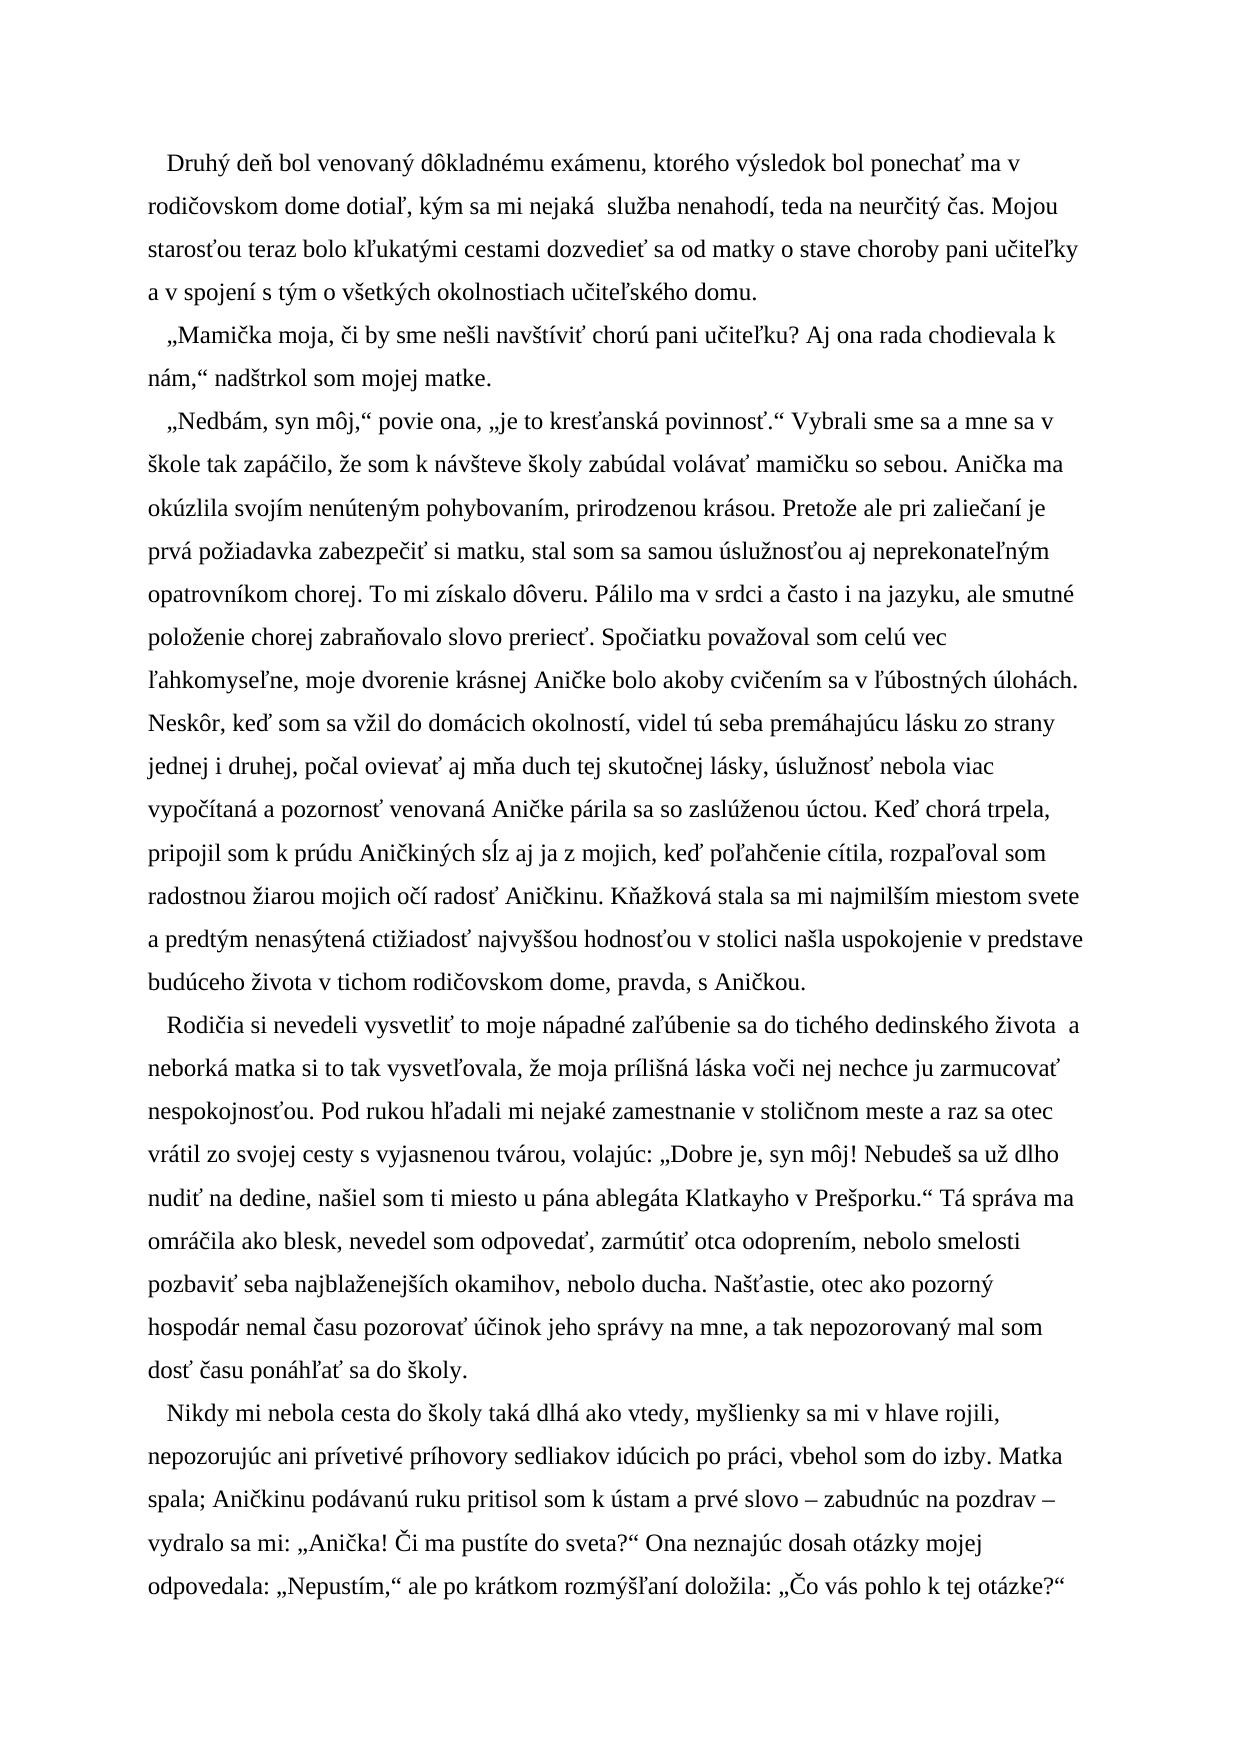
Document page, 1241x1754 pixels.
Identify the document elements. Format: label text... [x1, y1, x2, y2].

text Druhý deň bol venovaný dôkladnému exámenu, ktorého výsledok bol ponechať ma v rodičovskom dome dotiaľ, kým sa mi nejaká služba nenahodí, teda na neurčitý čas. Mojou starosťou teraz bolo kľukatými cestami dozvedieť sa od matky o stave choroby pani učiteľky a v spojení s tým o všetkých okolnostiach učiteľského domu. [148, 148, 1093, 306]
text „Nedbám, syn môj,“ povie ona, „je to kresťanská povinnosť.“ Vybrali sme sa a mne sa v škole tak zapáčilo, že som k návšteve školy zabúdal volávať mamičku so sebou. Anička ma okúzlila svojím nenúteným pohybovaním, prirodzenou krásou. Pretože ale pri zaliečaní je prvá požiadavka zabezpečiť si matku, stal som sa samou úslužnosťou aj neprekonateľným opatrovníkom chorej. To mi získalo dôveru. Pálilo ma v srdci a často i na jazyku, ale smutné položenie chorej zabraňovalo slovo preriecť. Spočiatku považoval som celú vec ľahkomyseľne, moje dvorenie krásnej Aničke bolo akoby cvičením sa v ľúbostných úlohách. Neskôr, keď som sa vžil do domácich okolností, videl tú seba premáhajúcu lásku zo strany jednej i druhej, počal ovievať aj mňa duch tej skutočnej lásky, úslužnosť nebola viac vypočítaná a pozornosť venovaná Aničke párila sa so zaslúženou úctou. Keď chorá trpela, pripojil som k prúdu Aničkiných sĺz aj ja z mojich, keď poľahčenie cítila, rozpaľoval som radostnou žiarou mojich očí radosť Aničkinu. Kňažková stala sa mi najmilším miestom svete a predtým nenasýtená ctižiadosť najvyššou hodnosťou v stolici našla uspokojenie v predstave budúceho života v tichom rodičovskom dome, pravda, s Aničkou. Rodičia si nevedeli vysvetliť to moje nápadné zaľúbenie sa do tichého dedinského života a neborká matka si to tak vysvetľovala, že moja prílišná láska voči nej nechce ju zarmucovať nespokojnosťou. Pod rukou hľadali mi nejaké zamestnanie v stoličnom meste a raz sa otec vrátil zo svojej cesty s vyjasnenou tvárou, volajúc: „Dobre je, syn môj! Nebudeš sa už dlho nudiť na dedine, našiel som ti miesto u pána ablegáta Klatkayho v Prešporku.“ Tá správa ma omráčila ako blesk, nevedel som odpovedať, zarmútiť otca odoprením, nebolo smelosti pozbaviť seba najblaženejších okamihov, nebolo ducha. Našťastie, otec ako pozorný hospodár nemal času pozorovať účinok jeho správy na mne, a tak nepozorovaný mal som dosť času ponáhľať sa do školy. [148, 406, 1093, 1384]
text „Mamička moja, či by sme nešli navštíviť chorú pani učiteľku? Aj ona rada chodievala k nám,“ nadštrkol som mojej matke. [148, 320, 1093, 392]
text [148, 1398, 1093, 1599]
